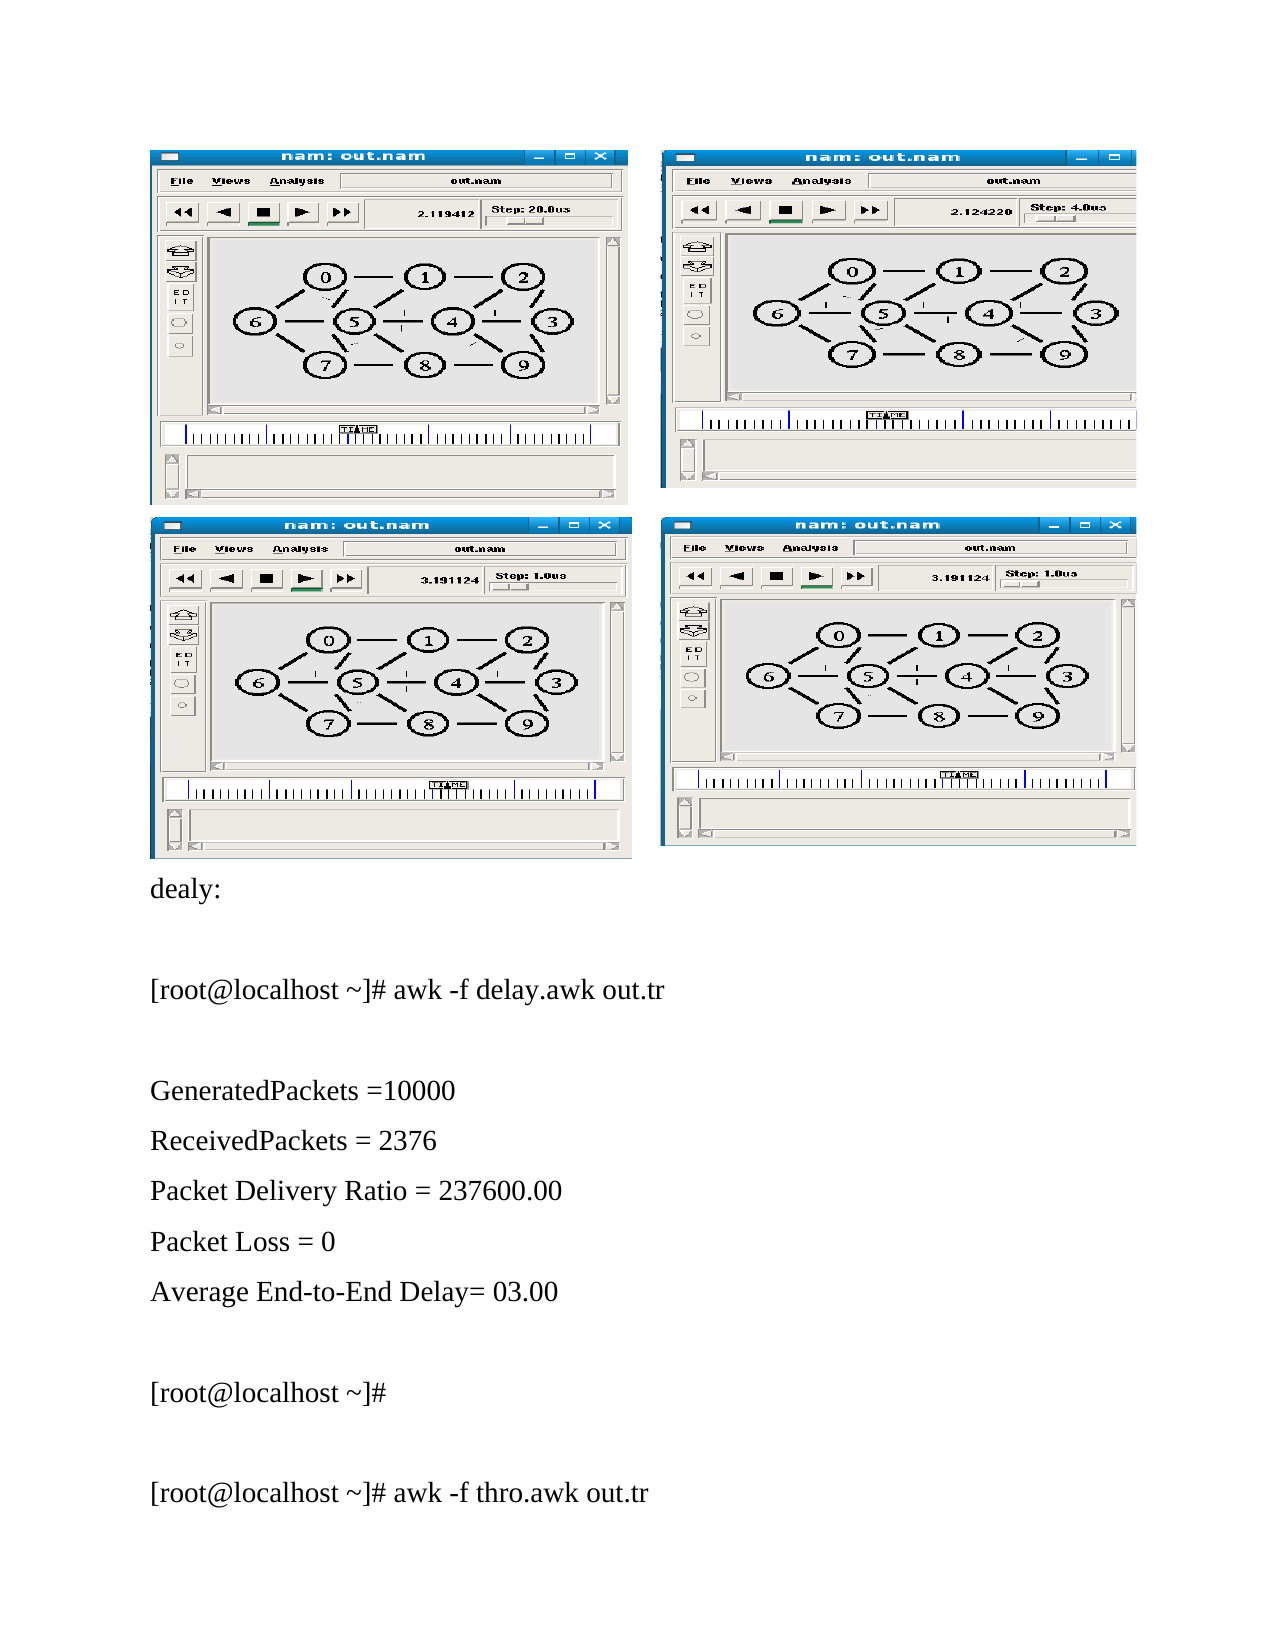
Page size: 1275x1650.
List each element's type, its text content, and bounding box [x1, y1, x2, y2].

picture [529, 517, 619, 528]
picture [1066, 150, 1137, 159]
picture [1039, 517, 1130, 527]
text [root@localhost ~]# awk -f thro.awk out.tr [150, 1475, 1125, 1509]
picture [525, 150, 615, 159]
table_cell [139, 518, 649, 872]
picture [283, 154, 292, 159]
picture [150, 517, 632, 859]
picture [660, 150, 1137, 488]
table_cell [649, 518, 1136, 872]
table_cell [139, 150, 649, 518]
text GeneratedPackets =10000 [150, 1073, 1125, 1106]
picture [150, 152, 628, 505]
text Average End-to-End Delay= 03.00 [150, 1274, 1125, 1308]
text dealy: [150, 872, 1125, 905]
text [root@localhost ~]# awk -f delay.awk out.tr [150, 972, 1125, 1006]
text Packet Delivery Ratio = 237600.00 [150, 1173, 1125, 1207]
picture [296, 154, 304, 159]
picture [660, 517, 1137, 846]
picture [309, 154, 323, 159]
text [root@localhost ~]# [150, 1375, 1125, 1408]
picture [384, 154, 392, 159]
picture [410, 154, 424, 159]
text ReceivedPackets = 2376 [150, 1123, 1125, 1157]
table_cell [649, 150, 1136, 518]
text Packet Loss = 0 [150, 1224, 1125, 1257]
picture [397, 154, 405, 159]
